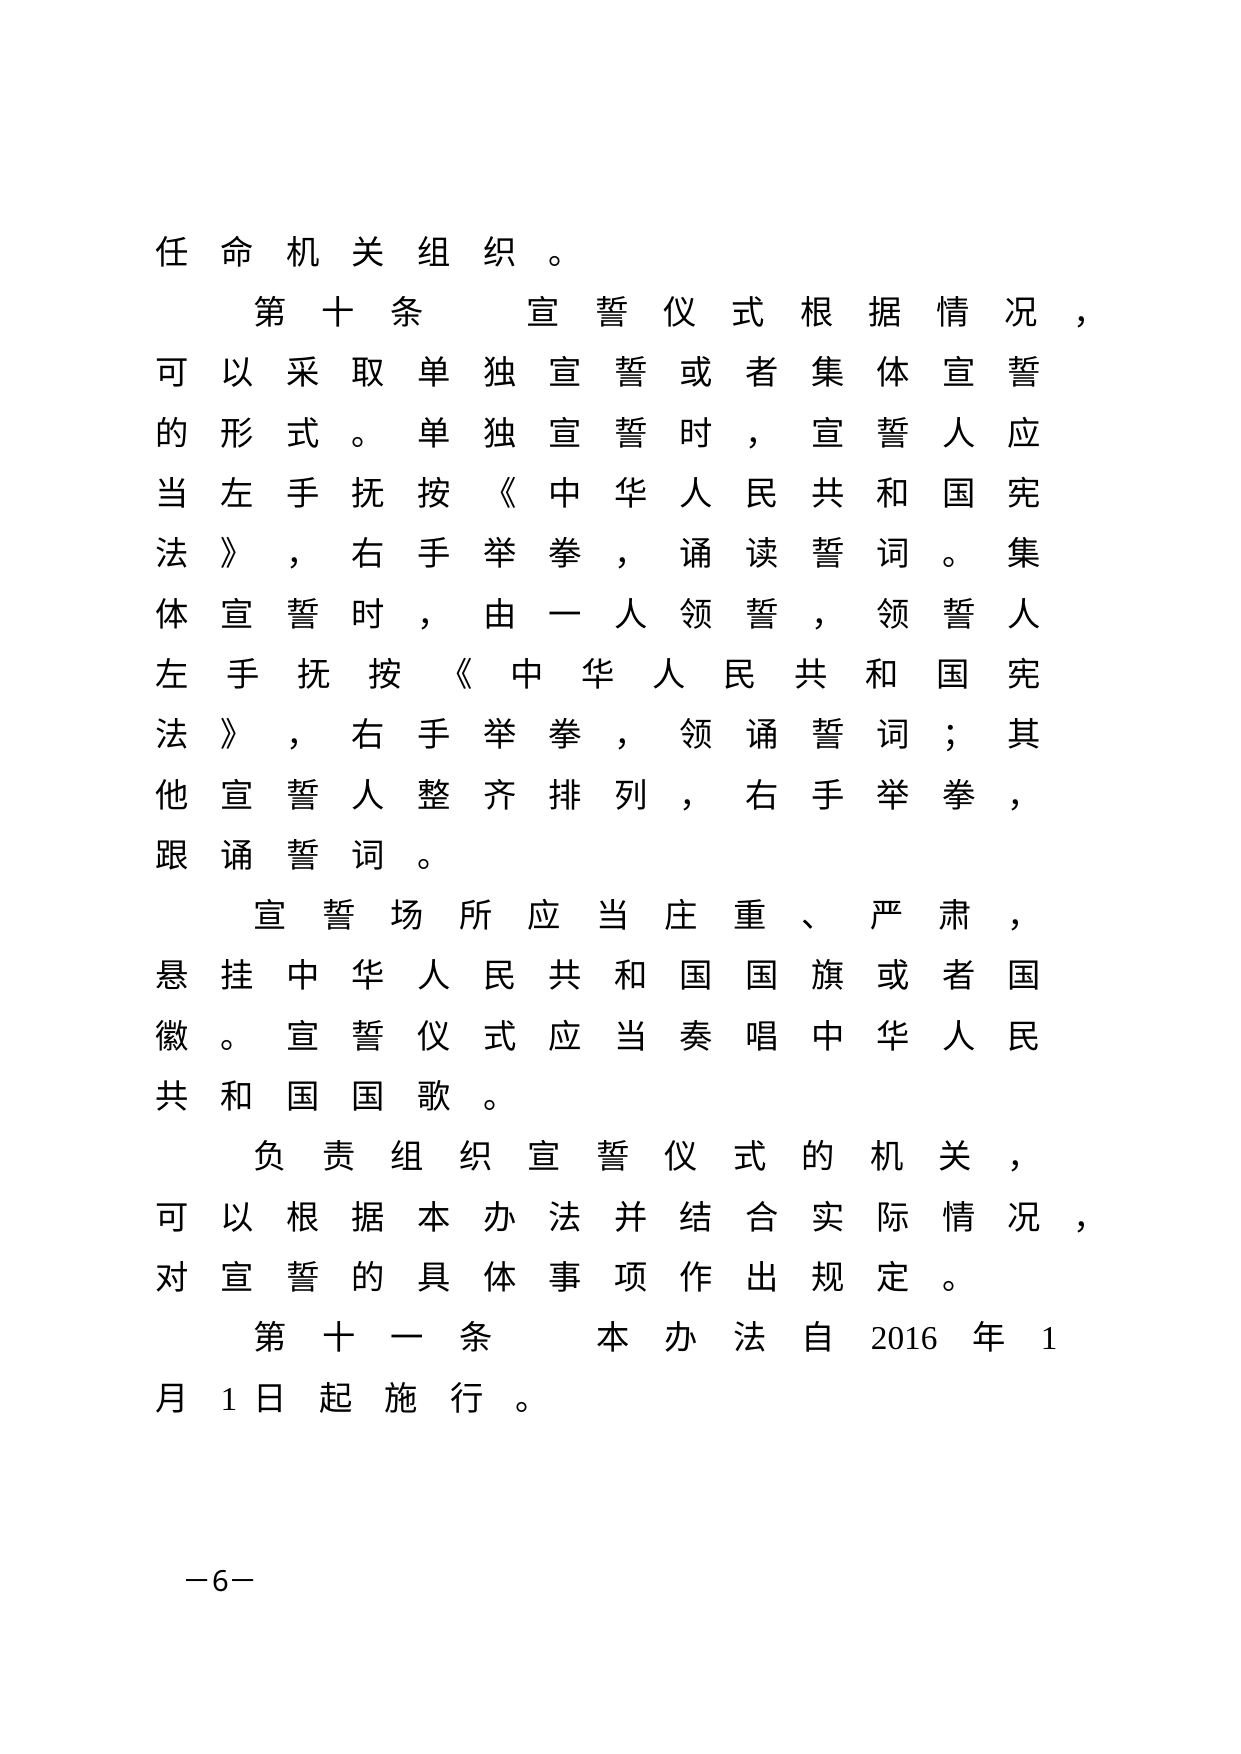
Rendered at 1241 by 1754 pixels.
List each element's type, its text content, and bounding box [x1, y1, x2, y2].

text 第十一条 本办法自2016年1月1日起施行。 [155, 1305, 1073, 1426]
text 宣誓场所应当庄重、严肃，悬挂中华人民共和国国旗或者国徽。宣誓仪式应当奏唱中华人民共和国国歌。 [155, 883, 1073, 1124]
text 负责组织宣誓仪式的机关，可以根据本办法并结合实际情况，对宣誓的具体事项作出规定。 [155, 1124, 1073, 1305]
text 第九条 地方各级人民政府、监察委员会、人民法院、人民检察院任命的国家工作人员，在就职时进行宪法宣誓。宣誓仪式由任命机关组织。 [155, 219, 1073, 280]
text 第十条 宣誓仪式根据情况，可以采取单独宣誓或者集体宣誓的形式。单独宣誓时，宣誓人应当左手抚按《中华人民共和国宪法》，右手举拳，诵读誓词。集体宣誓时，由一人领誓，领誓人左手抚按《中华人民共和国宪法》，右手举拳，领诵誓词；其他宣誓人整齐排列，右手举拳，跟诵誓词。 [155, 280, 1073, 883]
